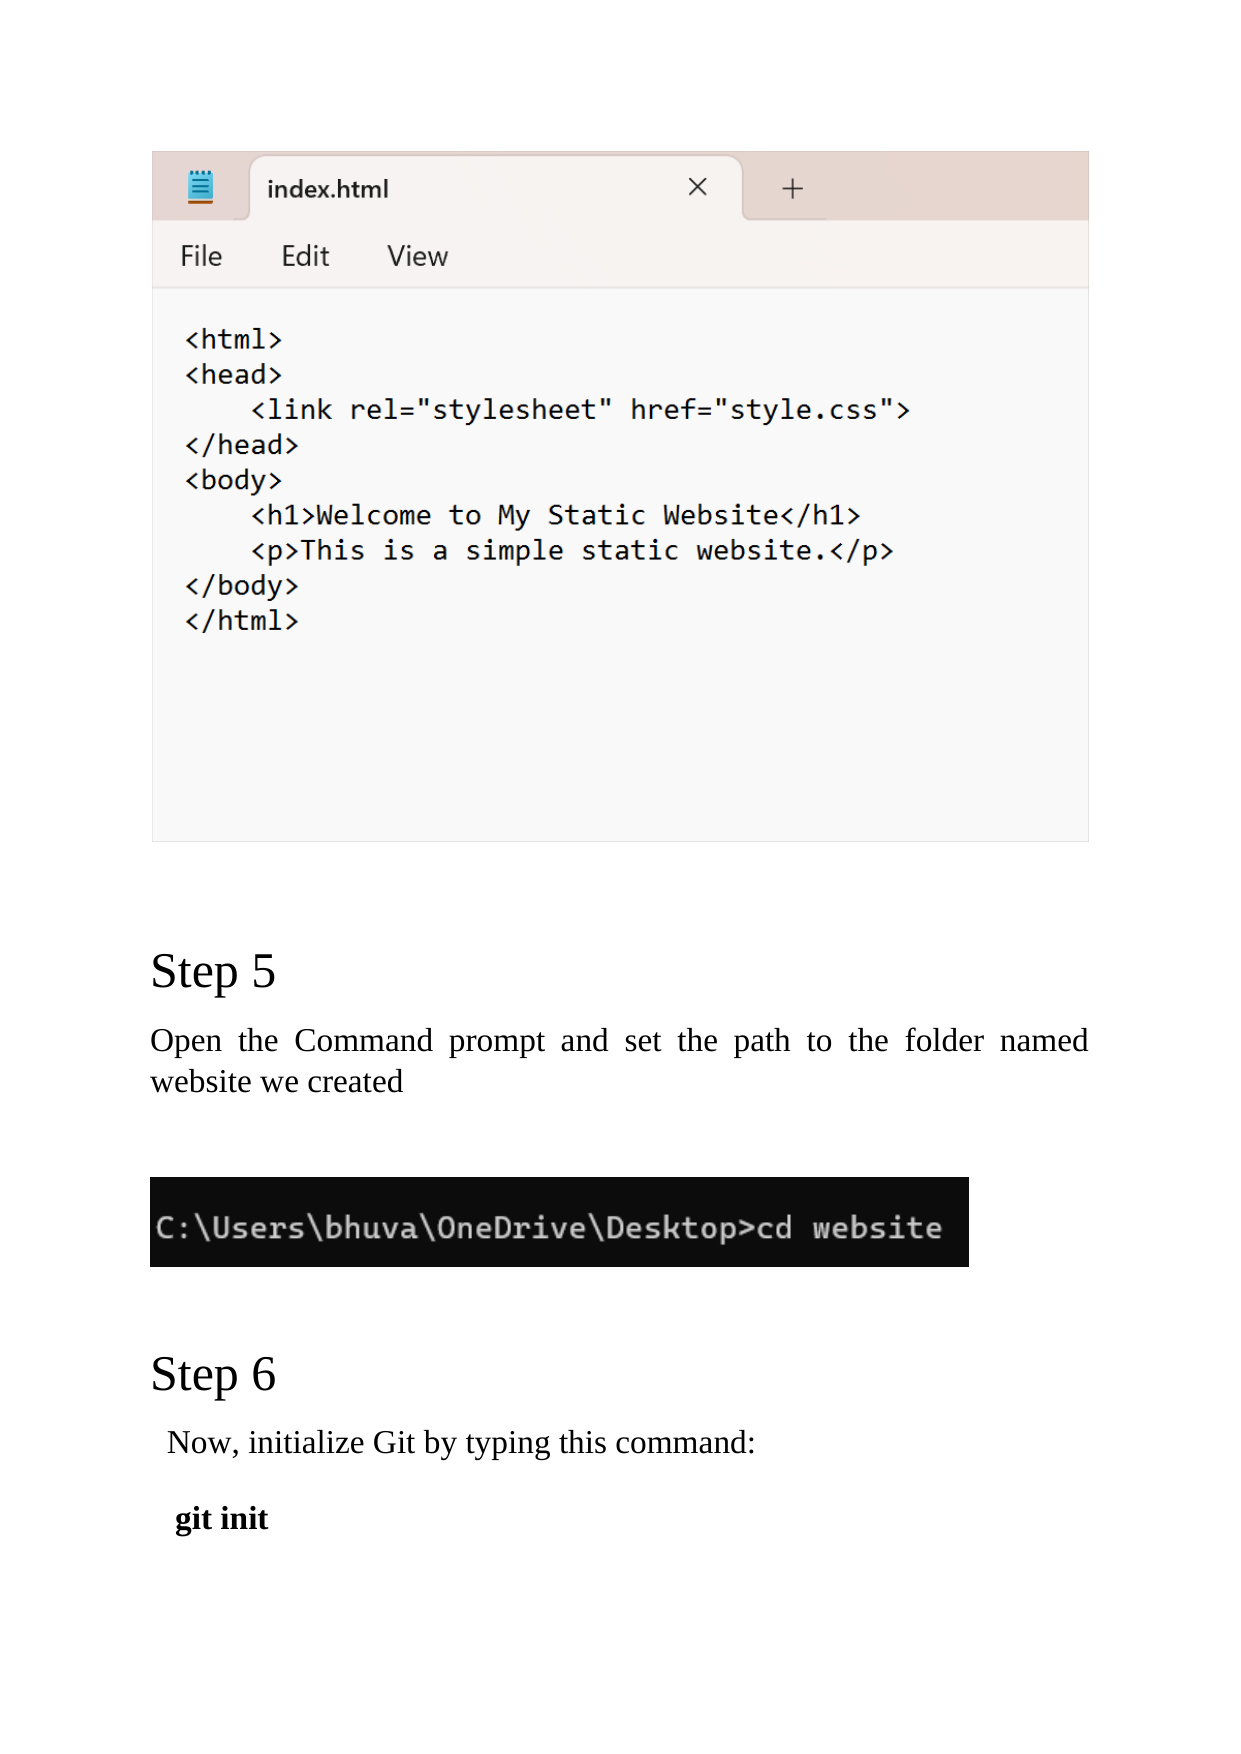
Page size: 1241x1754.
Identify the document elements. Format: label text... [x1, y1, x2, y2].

picture [150, 1177, 969, 1267]
picture [150, 150, 1091, 844]
text Now, initialize Git by typing this command: [150, 1422, 1090, 1460]
text git init [150, 1499, 1090, 1537]
text Step 6 [150, 1343, 1090, 1401]
text Open the Command prompt and set the path to the folder named website we created [150, 1020, 1090, 1099]
text Step 5 [150, 941, 1090, 999]
